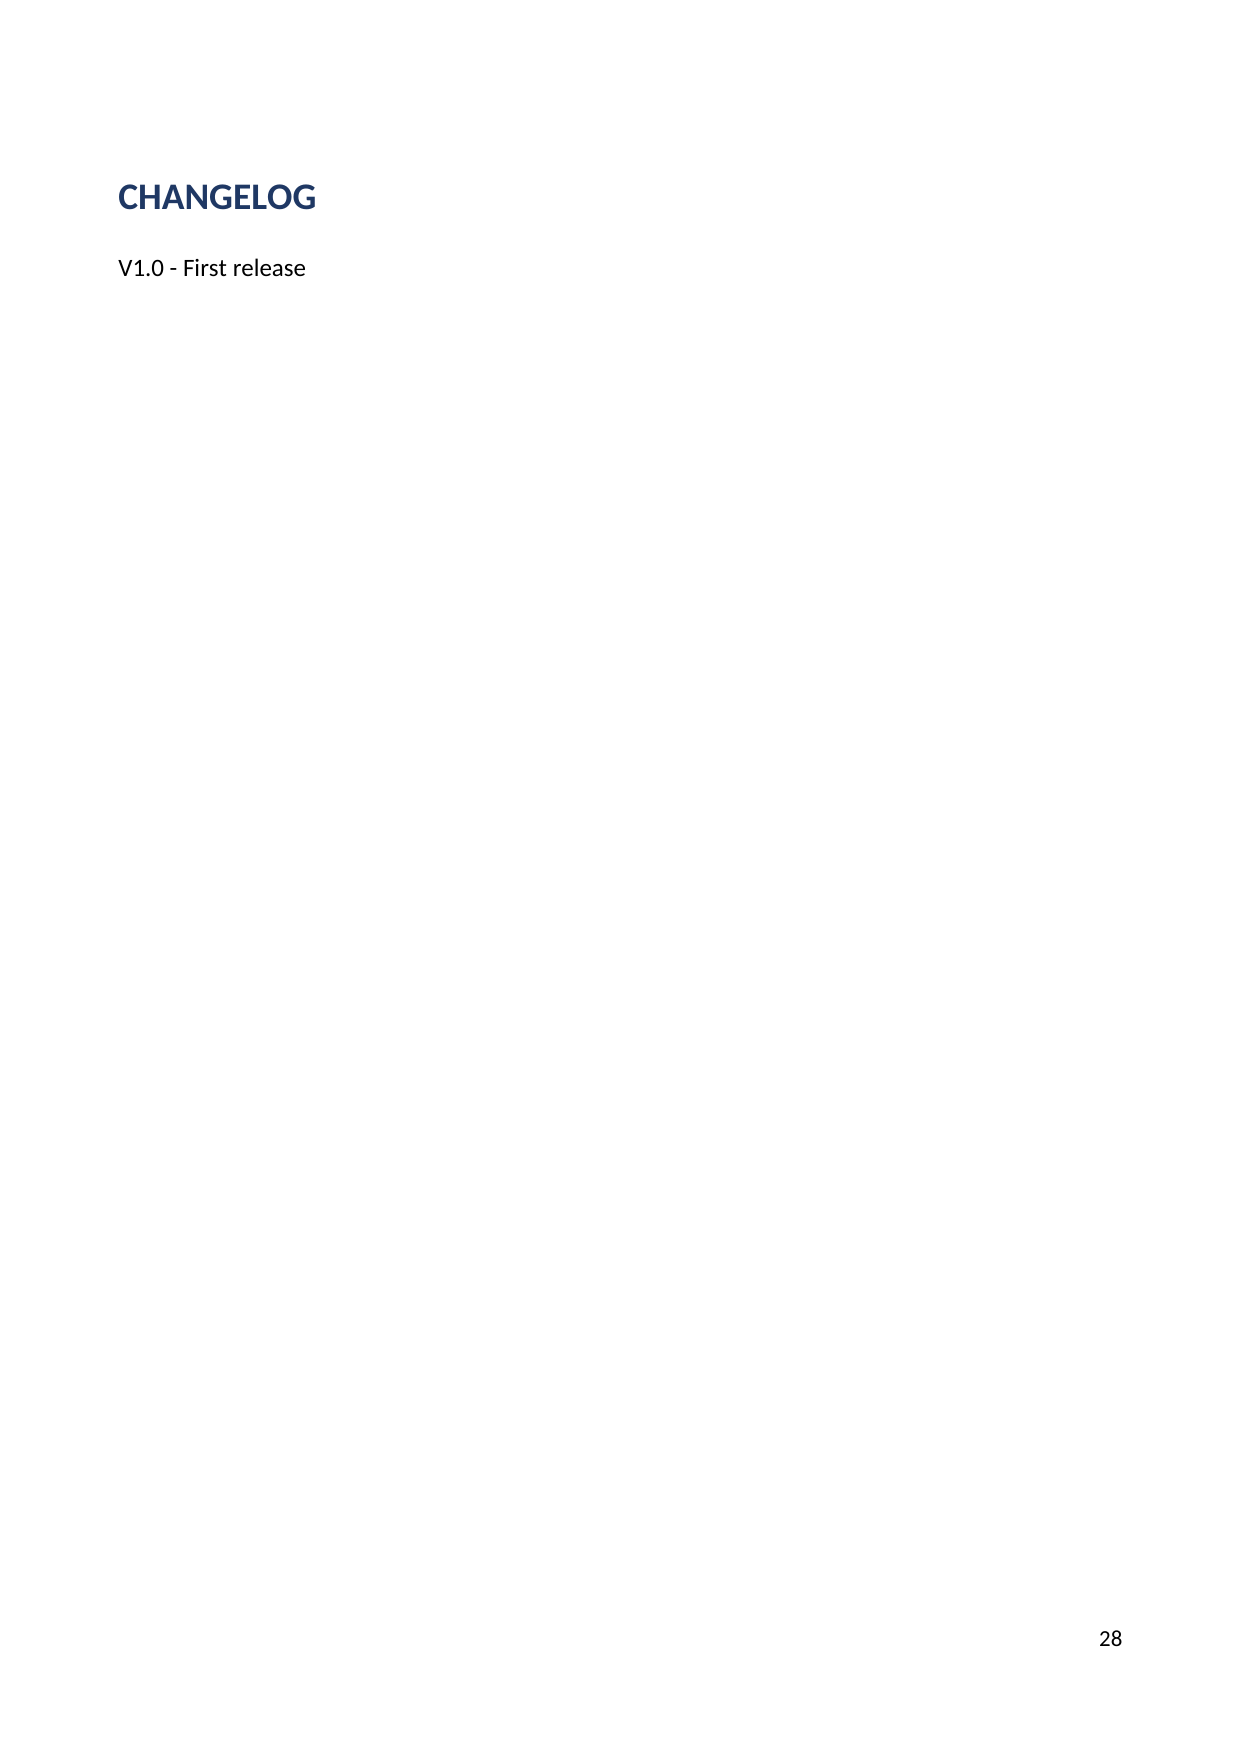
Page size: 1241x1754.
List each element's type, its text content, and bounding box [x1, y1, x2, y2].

subtitle CHANGELOG [118, 173, 1122, 218]
text V1.0 - First release [118, 253, 1122, 283]
